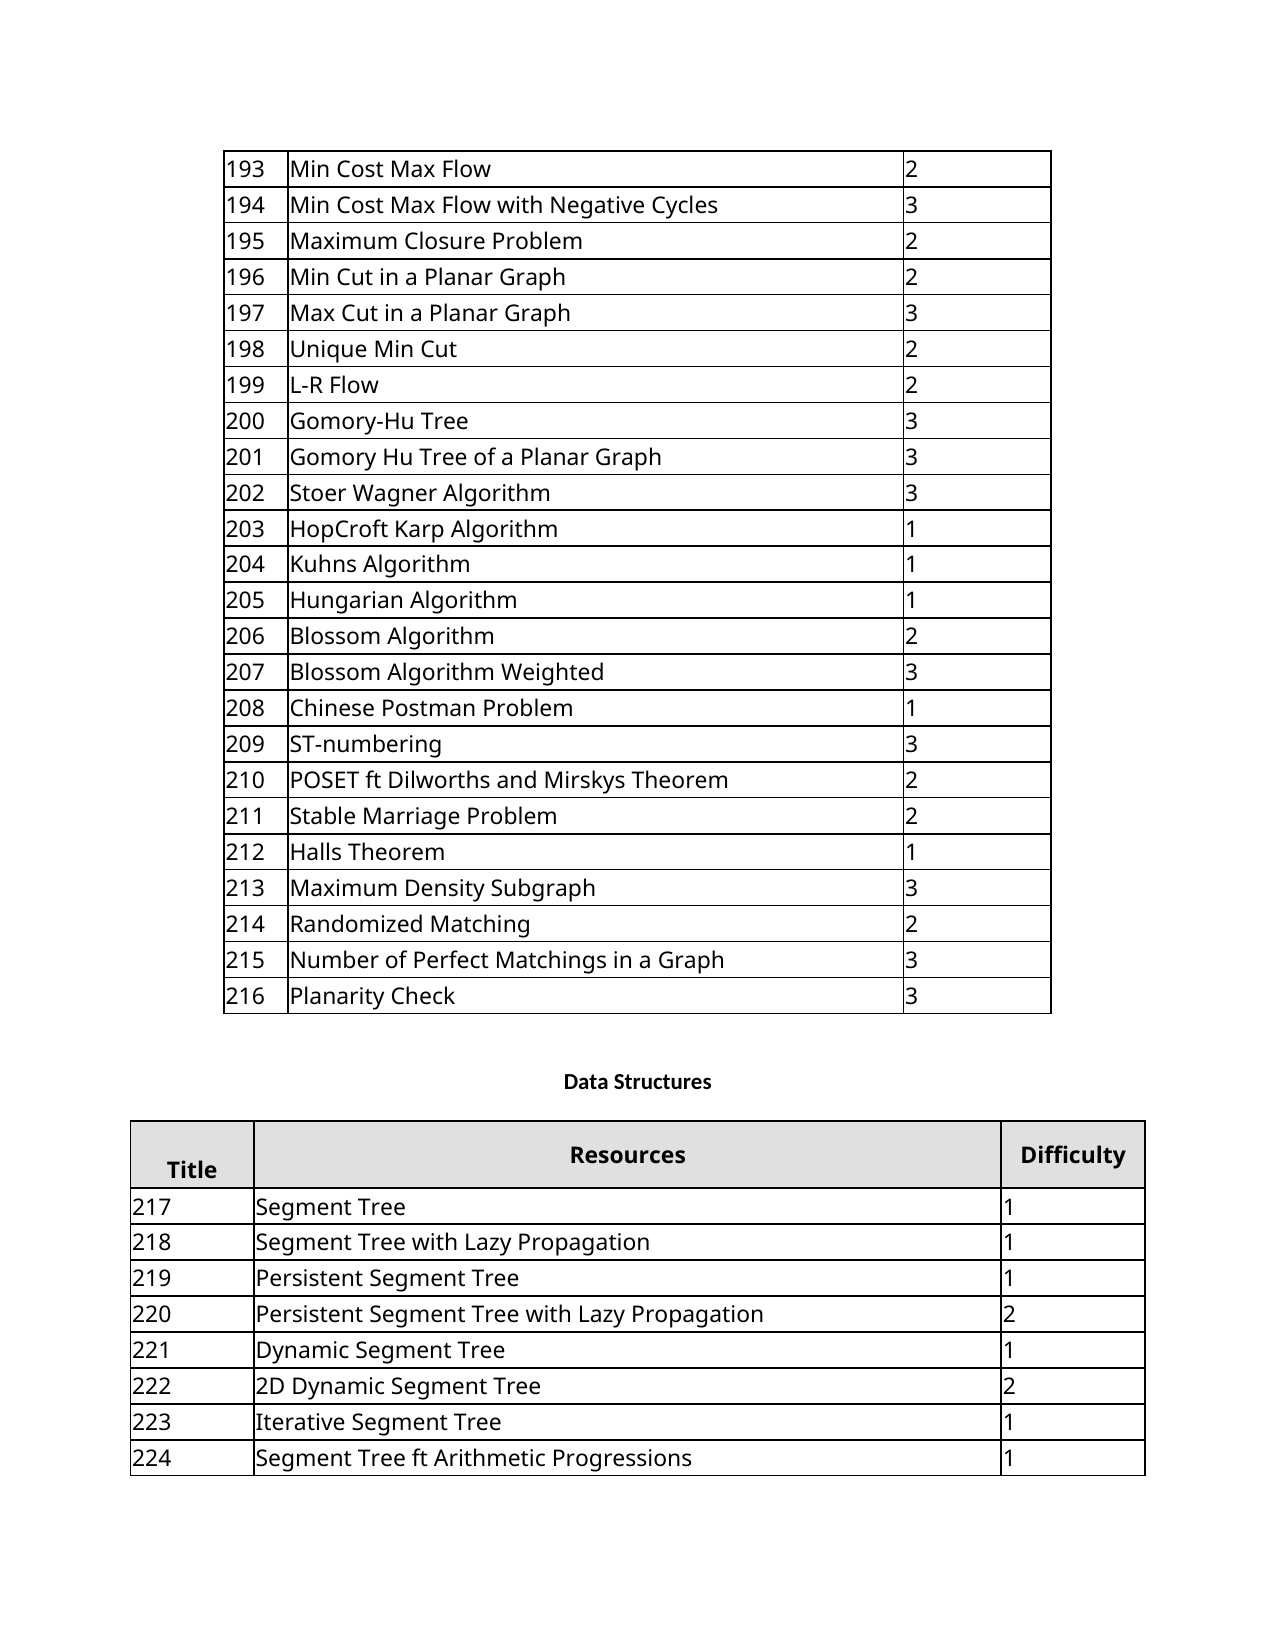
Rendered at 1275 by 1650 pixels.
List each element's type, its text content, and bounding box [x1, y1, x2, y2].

table_cell 222 [131, 1369, 253, 1403]
table_cell L-R Flow [289, 367, 903, 402]
table_cell Stoer Wagner Algorithm [289, 475, 903, 509]
table_cell 2 [904, 152, 1050, 186]
table_cell 1 [1002, 1261, 1144, 1295]
table_cell 1 [904, 511, 1050, 545]
table_cell Segment Tree [255, 1189, 1000, 1223]
table_cell 3 [904, 727, 1050, 761]
table_cell 201 [225, 439, 287, 473]
table_cell 2 [904, 331, 1050, 366]
table_cell Iterative Segment Tree [255, 1405, 1000, 1439]
table_cell 200 [225, 403, 287, 437]
table_cell Maximum Closure Problem [289, 223, 903, 258]
table_cell Min Cut in a Planar Graph [289, 260, 903, 294]
table_cell Unique Min Cut [289, 331, 903, 366]
table_cell POSET ft Dilworths and Mirskys Theorem [289, 763, 903, 797]
table_cell 1 [1002, 1225, 1144, 1259]
table_cell Gomory Hu Tree of a Planar Graph [289, 439, 903, 473]
table_cell Halls Theorem [289, 835, 903, 869]
table_cell Max Cut in a Planar Graph [289, 295, 903, 330]
table_header Resources [255, 1122, 1000, 1187]
table_cell Min Cost Max Flow [289, 152, 903, 186]
table_cell Hungarian Algorithm [289, 583, 903, 617]
table_cell 2 [904, 260, 1050, 294]
table_cell 207 [225, 655, 287, 689]
table_cell 2 [1002, 1369, 1144, 1403]
table_cell 216 [225, 978, 287, 1012]
table_cell 199 [225, 367, 287, 402]
table_cell 3 [904, 475, 1050, 509]
table_cell 221 [131, 1333, 253, 1367]
table_cell 209 [225, 727, 287, 761]
table_cell 2 [904, 223, 1050, 258]
table_cell Segment Tree ft Arithmetic Progressions [255, 1441, 1000, 1475]
table_header Title [131, 1122, 253, 1187]
table_cell 2 [904, 763, 1050, 797]
table_cell 2 [904, 367, 1050, 402]
table_cell 203 [225, 511, 287, 545]
text Data Structures [150, 1067, 1125, 1095]
table_cell Stable Marriage Problem [289, 798, 903, 833]
table_cell HopCroft Karp Algorithm [289, 511, 903, 545]
table_cell 1 [1002, 1333, 1144, 1367]
table_cell 3 [904, 403, 1050, 437]
table_cell 194 [225, 188, 287, 222]
table_header Difficulty [1002, 1122, 1144, 1187]
table_cell 212 [225, 835, 287, 869]
table_cell 3 [904, 439, 1050, 473]
table_cell Min Cost Max Flow with Negative Cycles [289, 188, 903, 222]
table_cell 202 [225, 475, 287, 509]
table_cell 208 [225, 691, 287, 725]
table_cell 219 [131, 1261, 253, 1295]
table_cell 210 [225, 763, 287, 797]
table_cell Chinese Postman Problem [289, 691, 903, 725]
table_cell 213 [225, 870, 287, 905]
table_cell Persistent Segment Tree with Lazy Propagation [255, 1297, 1000, 1331]
table_cell 224 [131, 1441, 253, 1475]
table_cell 1 [1002, 1441, 1144, 1475]
table_cell Blossom Algorithm Weighted [289, 655, 903, 689]
table_cell 1 [904, 547, 1050, 581]
table_cell Persistent Segment Tree [255, 1261, 1000, 1295]
table_cell ST-numbering [289, 727, 903, 761]
table_cell 206 [225, 619, 287, 653]
table_cell Segment Tree with Lazy Propagation [255, 1225, 1000, 1259]
table_cell 205 [225, 583, 287, 617]
table_cell 3 [904, 870, 1050, 905]
table_cell 1 [904, 691, 1050, 725]
table_cell 198 [225, 331, 287, 366]
table_cell 215 [225, 942, 287, 977]
table_cell 2D Dynamic Segment Tree [255, 1369, 1000, 1403]
table_cell Planarity Check [289, 978, 903, 1012]
table_cell 223 [131, 1405, 253, 1439]
table_cell 2 [1002, 1297, 1144, 1331]
table_cell Kuhns Algorithm [289, 547, 903, 581]
table_cell 3 [904, 978, 1050, 1012]
table_cell 3 [904, 942, 1050, 977]
table_cell 2 [904, 798, 1050, 833]
table_cell 3 [904, 295, 1050, 330]
table_cell 1 [1002, 1405, 1144, 1439]
table_cell 214 [225, 906, 287, 941]
table_cell 197 [225, 295, 287, 330]
table_cell 3 [904, 655, 1050, 689]
table_cell 193 [225, 152, 287, 186]
table_cell 1 [904, 835, 1050, 869]
table_cell Randomized Matching [289, 906, 903, 941]
table_cell Gomory-Hu Tree [289, 403, 903, 437]
table_cell Blossom Algorithm [289, 619, 903, 653]
table_cell Dynamic Segment Tree [255, 1333, 1000, 1367]
table_cell 2 [904, 906, 1050, 941]
table_cell 220 [131, 1297, 253, 1331]
table_cell 195 [225, 223, 287, 258]
table_cell 217 [131, 1189, 253, 1223]
table_cell 1 [904, 583, 1050, 617]
table_cell 218 [131, 1225, 253, 1259]
table_cell 211 [225, 798, 287, 833]
table_cell 3 [904, 188, 1050, 222]
table_cell 204 [225, 547, 287, 581]
table_cell 196 [225, 260, 287, 294]
table_cell 2 [904, 619, 1050, 653]
table_cell Maximum Density Subgraph [289, 870, 903, 905]
table_cell 1 [1002, 1189, 1144, 1223]
table_cell Number of Perfect Matchings in a Graph [289, 942, 903, 977]
